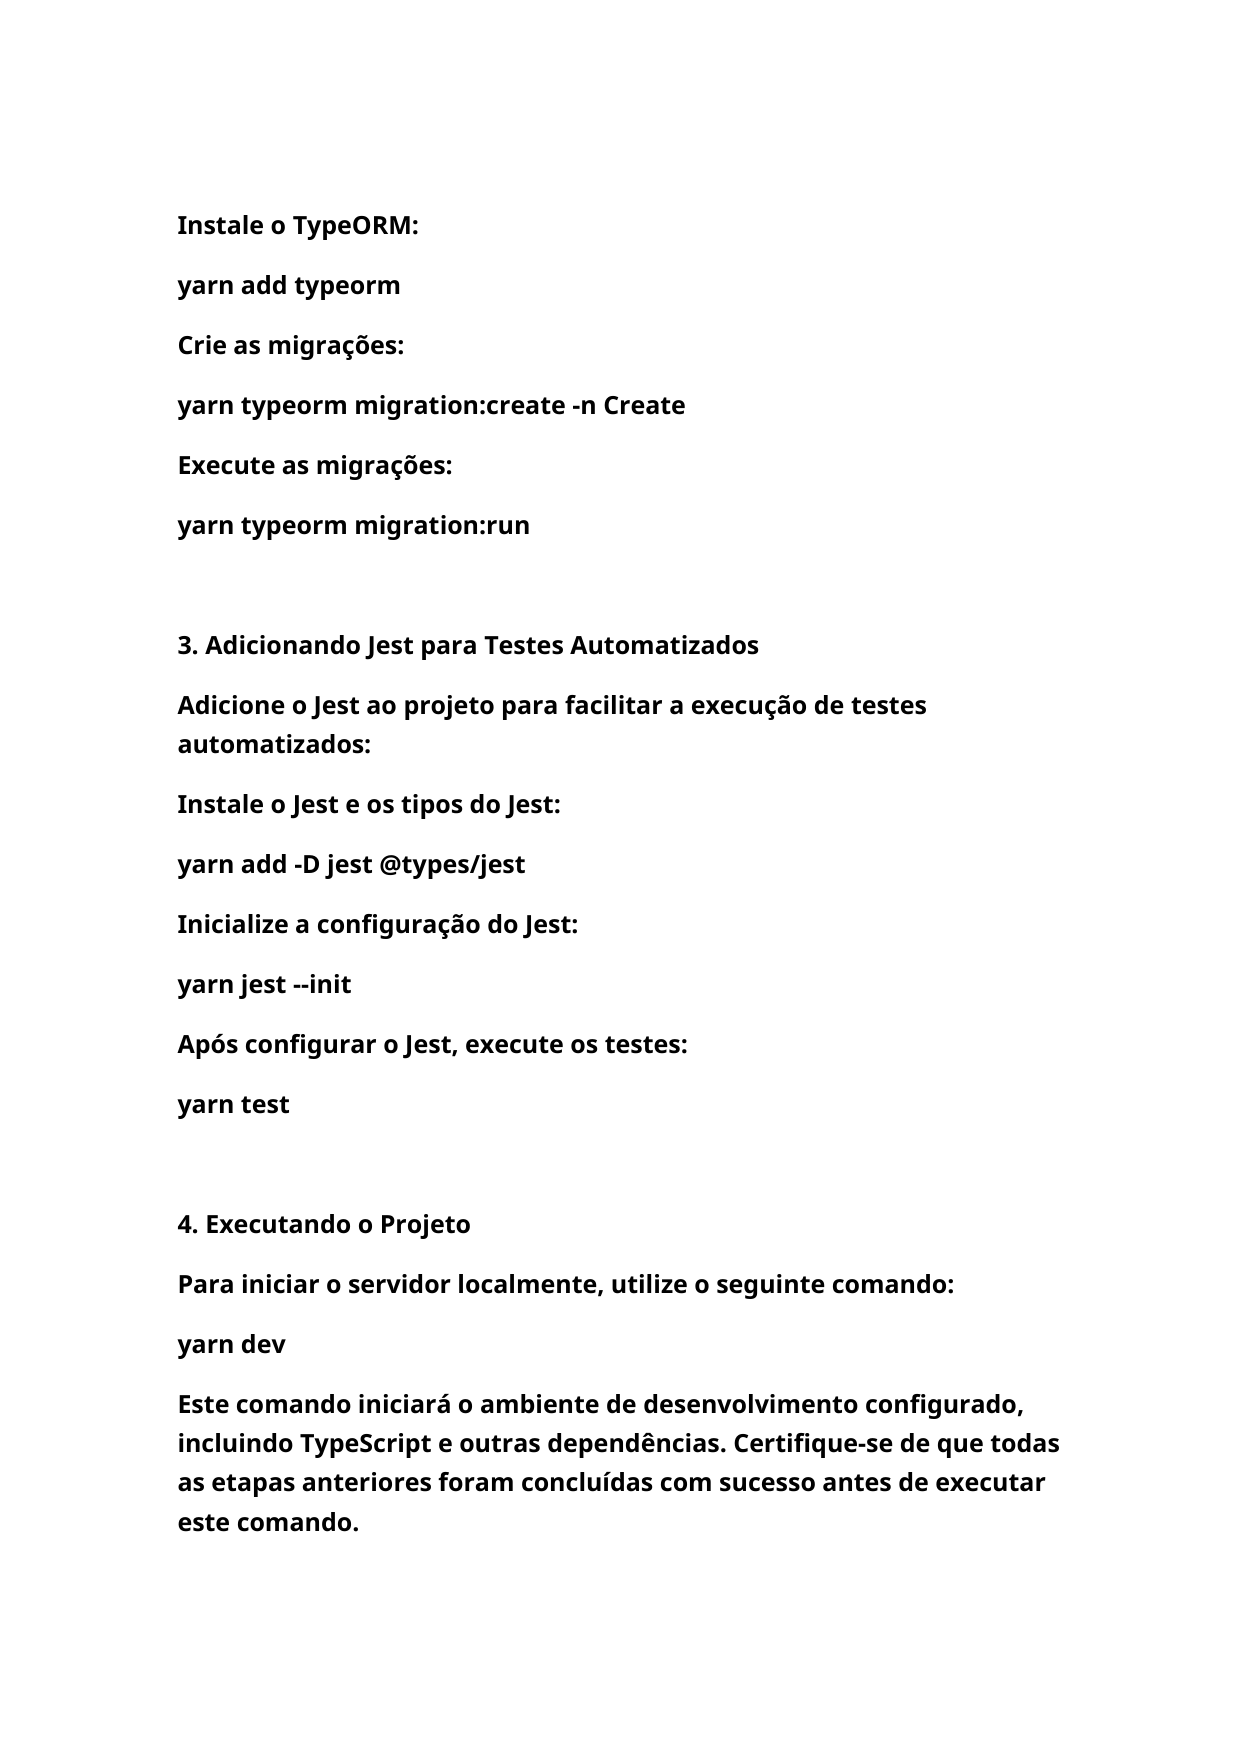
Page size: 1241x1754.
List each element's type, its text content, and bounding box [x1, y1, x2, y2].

text Adicione o Jest ao projeto para facilitar a execução de testes automatizados: [177, 688, 1063, 761]
text Crie as migrações: [177, 328, 1063, 362]
text 3. Adicionando Jest para Testes Automatizados [177, 628, 1063, 662]
text Após configurar o Jest, execute os testes: [177, 1027, 1063, 1061]
text Inicialize a configuração do Jest: [177, 907, 1063, 941]
text Este comando iniciará o ambiente de desenvolvimento configurado, incluindo TypeScript e outras dependências. Certifique-se de que todas as etapas anteriores foram concluídas com sucesso antes de executar este comando. [177, 1387, 1063, 1538]
text Para iniciar o servidor localmente, utilize o seguinte comando: [177, 1267, 1063, 1301]
text yarn test [177, 1087, 1063, 1121]
text yarn add -D jest @types/jest [177, 847, 1063, 881]
text Instale o TypeORM: [177, 208, 1063, 242]
text yarn dev [177, 1327, 1063, 1361]
text yarn typeorm migration:run [177, 508, 1063, 542]
text yarn jest --init [177, 967, 1063, 1001]
text yarn add typeorm [177, 268, 1063, 302]
text yarn typeorm migration:create -n Create [177, 388, 1063, 422]
text 4. Executando o Projeto [177, 1207, 1063, 1241]
text Execute as migrações: [177, 448, 1063, 482]
text Instale o Jest e os tipos do Jest: [177, 787, 1063, 821]
